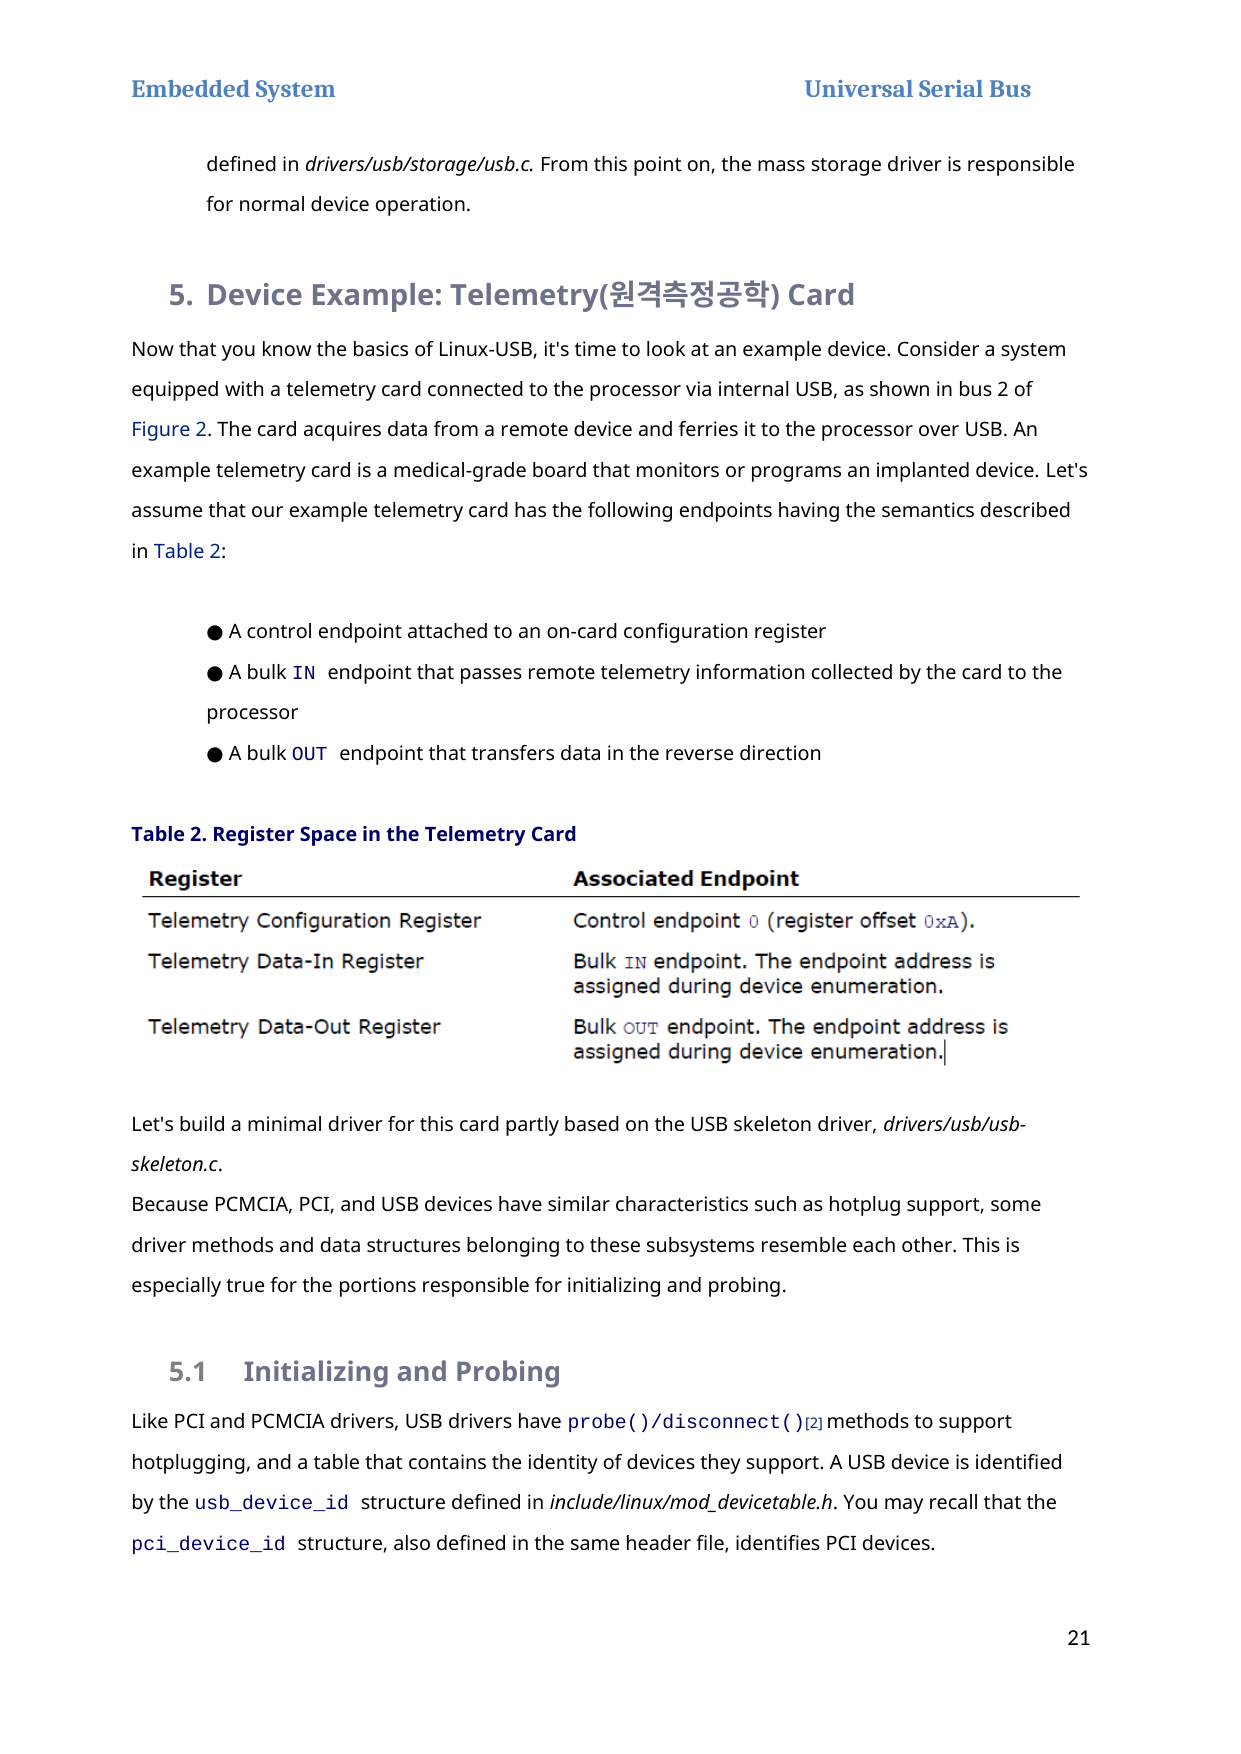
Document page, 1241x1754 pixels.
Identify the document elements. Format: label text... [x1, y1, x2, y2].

text Let's build a minimal driver for this card partly based on the USB skeleton driver, drivers/usb/usb-skeleton.c. [131, 1110, 1090, 1177]
text Now that you know the basics of Linux-USB, it's time to look at an example device. Consider a system equipped with a telemetry card connected to the processor via internal USB, as shown in bus 2 of Figure 2. The card acquires data from a remote device and ferries it to the processor over USB. An example telemetry card is a medical-grade board that monitors or programs an implanted device. Let's assume that our example telemetry card has the following endpoints having the semantics described in Table 2: [131, 335, 1090, 564]
list Initializing and Probing [169, 1352, 1090, 1389]
text ● A bulk OUT endpoint that transfers data in the reverse direction [206, 739, 1090, 766]
text ● A control endpoint attached to an on-card configuration register [206, 618, 1090, 645]
text ● A bulk IN endpoint that passes remote telemetry information collected by the card to the processor [206, 658, 1090, 726]
text Because PCMCIA, PCI, and USB devices have similar characteristics such as hotplug support, some driver methods and data structures belonging to these subsystems resemble each other. This is especially true for the portions responsible for initializing and probing. [131, 1191, 1090, 1298]
list Device Example: Telemetry(원격측정공학) Card [169, 271, 1090, 314]
text Like PCI and PCMCIA drivers, USB drivers have probe()/disconnect()[2] methods to support hotplugging, and a table that contains the identity of devices they support. A USB device is identified by the usb_device_id structure defined in include/linux/mod_devicetable.h. You may recall that the pci_device_id structure, also defined in the same header file, identifies PCI devices. [131, 1408, 1090, 1556]
picture [131, 860, 1107, 1096]
text Table 2. Register Space in the Telemetry Card [131, 820, 1090, 847]
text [206, 150, 1090, 217]
